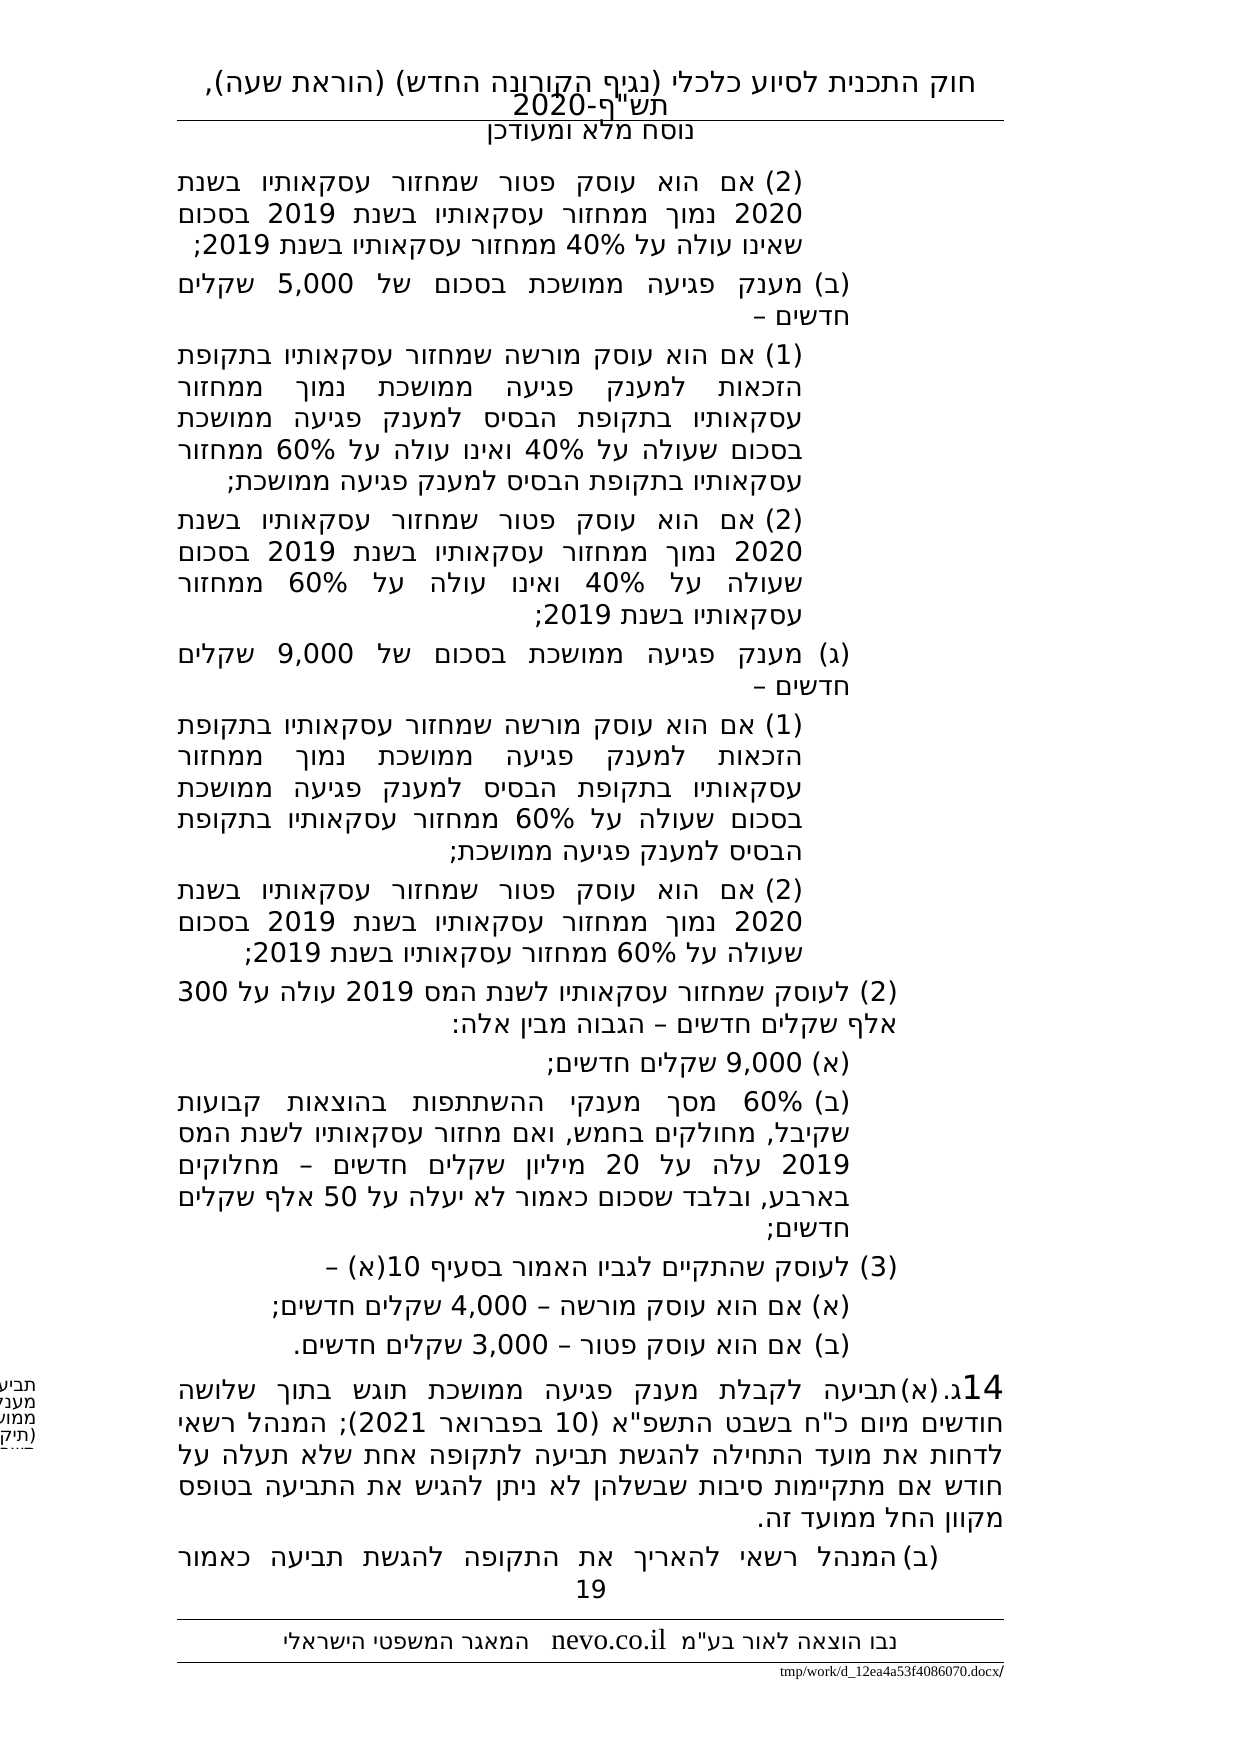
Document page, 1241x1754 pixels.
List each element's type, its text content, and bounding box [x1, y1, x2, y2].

text (ב) אם הוא עוסק פטור – 3,000 שקלים חדשים. [177, 1330, 851, 1361]
text (2) אם הוא עוסק פטור שמחזור עסקאותיו בשנת 2020 נמוך ממחזור עסקאותיו בשנת 2019 בסכום שעולה על 40% ואינו עולה על 60% ממחזור עסקאותיו בשנת 2019; [177, 505, 803, 631]
text (1) אם הוא עוסק מורשה שמחזור עסקאותיו בתקופת הזכאות למענק פגיעה ממושכת נמוך ממחזור עסקאותיו בתקופת הבסיס למענק פגיעה ממושכת בסכום שעולה על 60% ממחזור עסקאותיו בתקופת הבסיס למענק פגיעה ממושכת; [177, 709, 803, 867]
text (3) לעוסק שהתקיים לגביו האמור בסעיף 10(א) – [177, 1252, 898, 1283]
text (ג) מענק פגיעה ממושכת בסכום של 9,000 שקלים חדשים – [177, 638, 851, 702]
text 14ג. (א) תביעה לקבלת מענק פגיעה ממושכת תוגש בתוך שלושה חודשים מיום כ"ח בשבט התשפ"א (10 בפברואר 2021); המנהל רשאי לדחות את מועד התחילה להגשת תביעה לתקופה אחת שלא תעלה על חודש אם מתקיימות סיבות שבשלהן לא ניתן להגיש את התביעה בטופס מקוון החל ממועד זה. [177, 1369, 1004, 1534]
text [177, 1541, 1004, 1573]
text (2) אם הוא עוסק פטור שמחזור עסקאותיו בשנת 2020 נמוך ממחזור עסקאותיו בשנת 2019 בסכום שעולה על 60% ממחזור עסקאותיו בשנת 2019; [177, 874, 803, 969]
text (א) 9,000 שקלים חדשים; [177, 1047, 851, 1079]
text (ב) מענק פגיעה ממושכת בסכום של 5,000 שקלים חדשים – [177, 269, 851, 332]
text (א) אם הוא עוסק מורשה – 4,000 שקלים חדשים; [177, 1291, 851, 1322]
text (2) אם הוא עוסק פטור שמחזור עסקאותיו בשנת 2020 נמוך ממחזור עסקאותיו בשנת 2019 בסכום שאינו עולה על 40% ממחזור עסקאותיו בשנת 2019; [177, 167, 803, 261]
text (2) לעוסק שמחזור עסקאותיו לשנת המס 2019 עולה על 300 אלף שקלים חדשים – הגבוה מבין אלה: [177, 977, 898, 1040]
text (1) אם הוא עוסק מורשה שמחזור עסקאותיו בתקופת הזכאות למענק פגיעה ממושכת נמוך ממחזור עסקאותיו בתקופת הבסיס למענק פגיעה ממושכת בסכום שעולה על 40% ואינו עולה על 60% ממחזור עסקאותיו בתקופת הבסיס למענק פגיעה ממושכת; [177, 339, 803, 497]
text (ב) 60% מסך מענקי ההשתתפות בהוצאות קבועות שקיבל, מחולקים בחמש, ואם מחזור עסקאותיו לשנת המס 2019 עלה על 20 מיליון שקלים חדשים – מחלוקים בארבע, ובלבד שסכום כאמור לא יעלה על 50 אלף שקלים חדשים; [177, 1086, 851, 1244]
